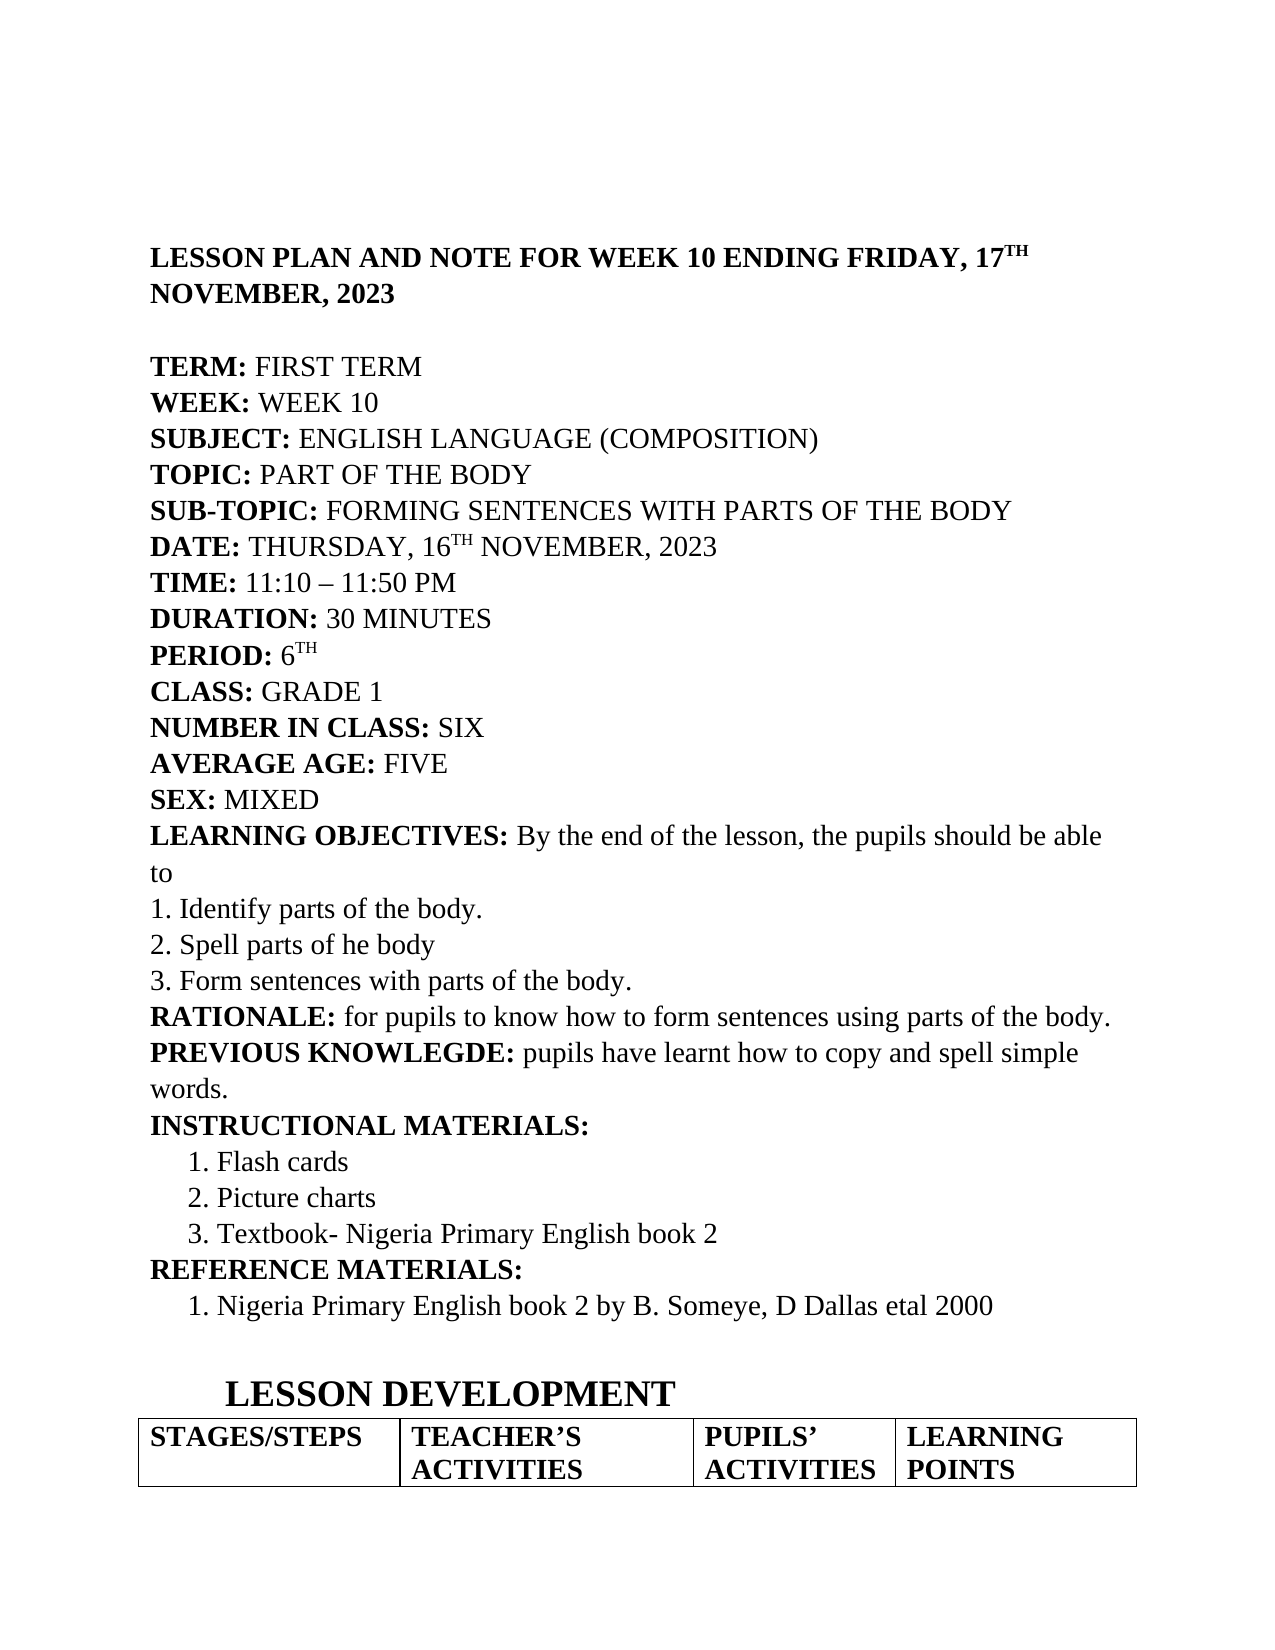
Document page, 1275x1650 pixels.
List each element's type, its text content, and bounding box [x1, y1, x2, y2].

table_header LEARNING POINTS [896, 1419, 1136, 1486]
text PERIOD: 6TH [150, 638, 1125, 671]
list Textbook- Nigeria Primary English book 2 [187, 1216, 1125, 1250]
list Nigeria Primary English book 2 by B. Someye, D Dallas etal 2000 [187, 1288, 1125, 1322]
text RATIONALE: for pupils to know how to form sentences using parts of the body. [150, 999, 1125, 1033]
table_header TEACHER’S ACTIVITIES [401, 1419, 693, 1486]
text NUMBER IN CLASS: SIX [150, 710, 1125, 744]
text REFERENCE MATERIALS: [150, 1252, 1125, 1286]
list Picture charts [187, 1180, 1125, 1213]
list LESSON DEVELOPMENT [225, 1371, 1125, 1414]
text TOPIC: PART OF THE BODY [150, 457, 1125, 491]
text LESSON PLAN AND NOTE FOR WEEK 10 ENDING FRIDAY, 17TH NOVEMBER, 2023 [150, 240, 1125, 310]
list Spell parts of he body [150, 927, 1125, 961]
text SUBJECT: ENGLISH LANGUAGE (COMPOSITION) [150, 421, 1125, 454]
text CLASS: GRADE 1 [150, 674, 1125, 707]
table_header PUPILS’ ACTIVITIES [694, 1419, 895, 1486]
text SEX: MIXED [150, 782, 1125, 816]
table_header STAGES/STEPS [139, 1419, 399, 1486]
list Flash cards [187, 1144, 1125, 1177]
text TIME: 11:10 – 11:50 PM [150, 566, 1125, 599]
text LEARNING OBJECTIVES: By the end of the lesson, the pupils should be able to [150, 818, 1125, 888]
text PREVIOUS KNOWLEGDE: pupils have learnt how to copy and spell simple words. [150, 1035, 1125, 1105]
text TERM: FIRST TERM [150, 349, 1125, 382]
text INSTRUCTIONAL MATERIALS: [150, 1108, 1125, 1141]
text DATE: THURSDAY, 16TH NOVEMBER, 2023 [150, 529, 1125, 563]
list Form sentences with parts of the body. [150, 963, 1125, 997]
text DURATION: 30 MINUTES [150, 602, 1125, 635]
list Identify parts of the body. [150, 891, 1125, 924]
text AVERAGE AGE: FIVE [150, 746, 1125, 780]
text WEEK: WEEK 10 [150, 385, 1125, 418]
text SUB-TOPIC: FORMING SENTENCES WITH PARTS OF THE BODY [150, 493, 1125, 527]
